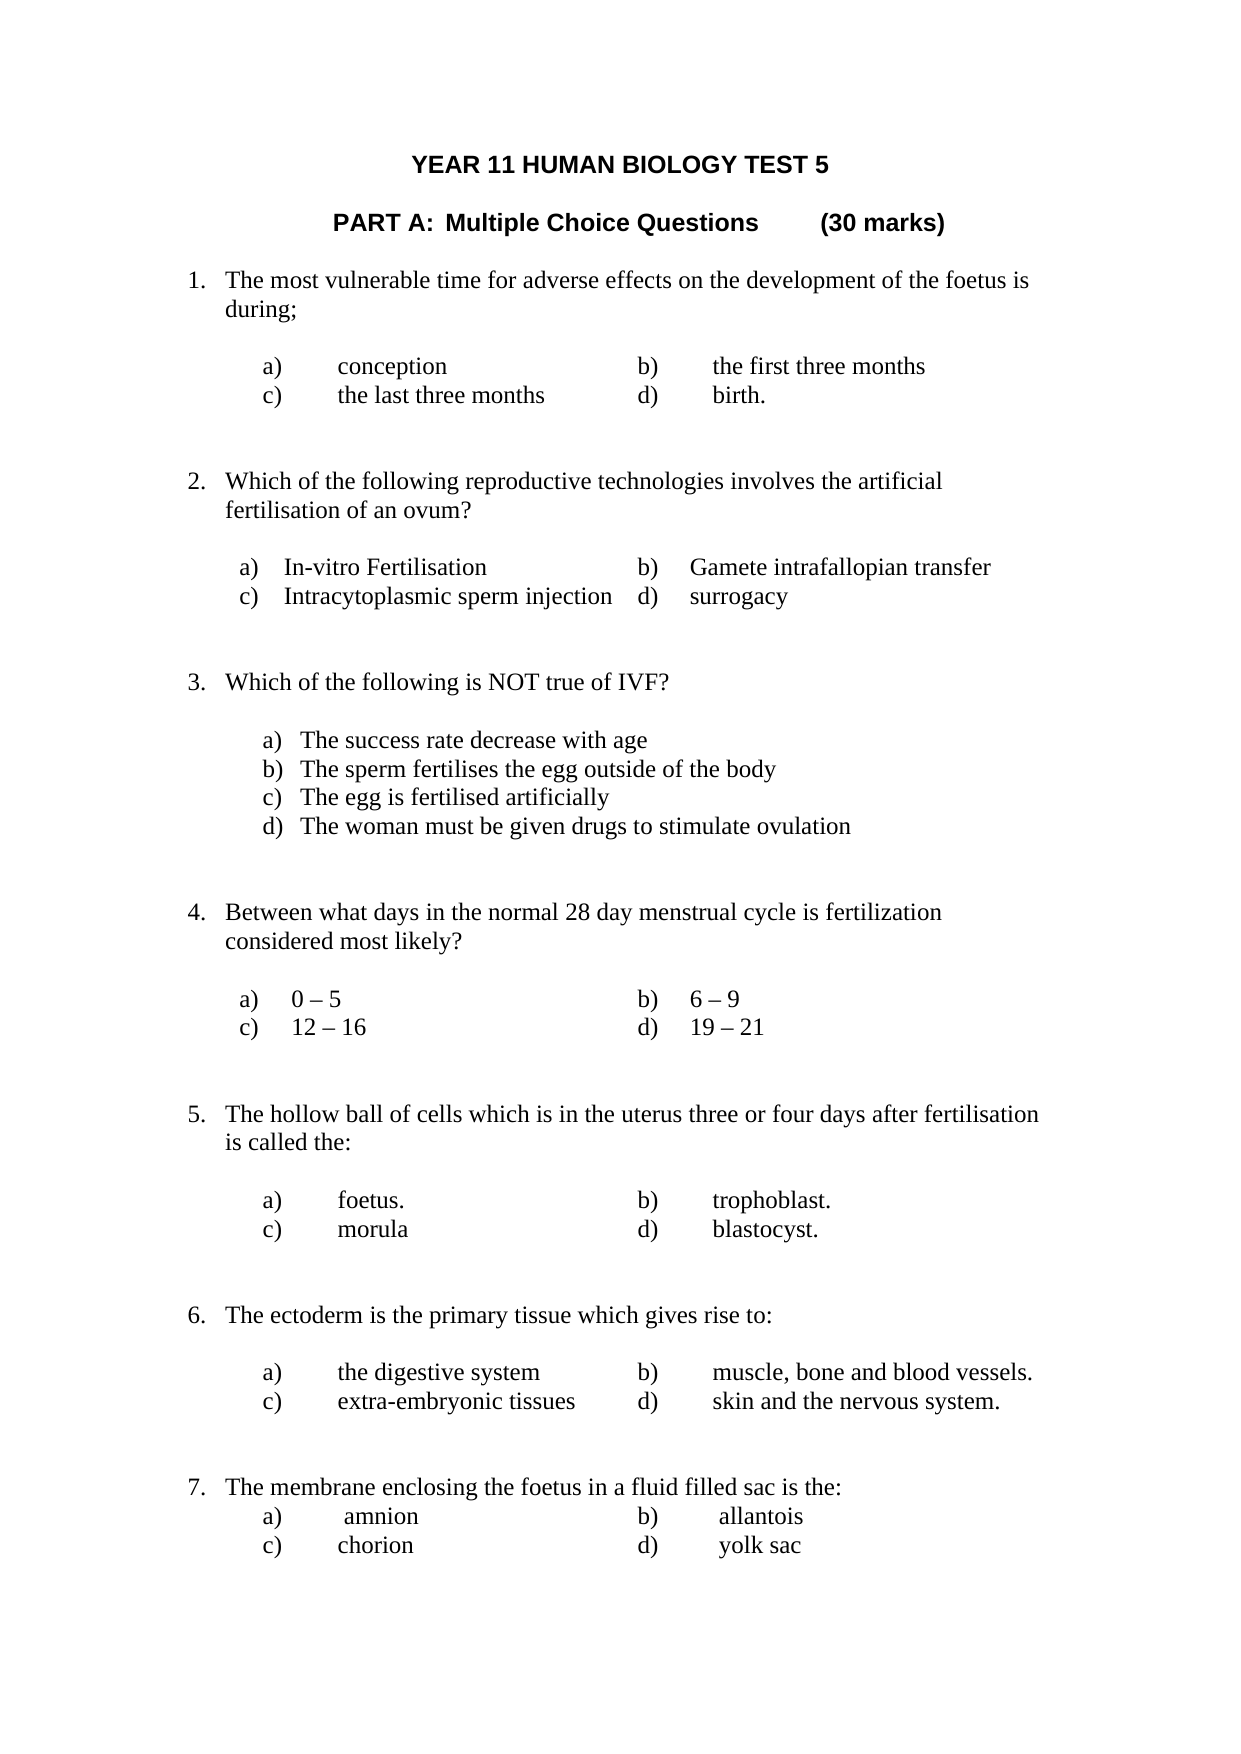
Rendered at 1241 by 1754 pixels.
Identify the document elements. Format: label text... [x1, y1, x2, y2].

text a) the digestive system b) muscle, bone and blood vessels. [187, 1357, 1053, 1386]
text c) the last three months d) birth. [187, 380, 1053, 409]
list The success rate decrease with age [262, 725, 1053, 754]
text a) In-vitro Fertilisation b) Gamete intrafallopian transfer [187, 552, 1053, 581]
text PART A: Multiple Choice Questions (30 marks) [187, 207, 1053, 236]
list The most vulnerable time for adverse effects on the development of the foetus is during; [187, 265, 1053, 322]
text c) Intracytoplasmic sperm injection d) surrogacy [187, 581, 1053, 610]
list The membrane enclosing the foetus in a fluid filled sac is the: [187, 1472, 1053, 1501]
list The woman must be given drugs to stimulate ovulation [262, 811, 1053, 840]
text c) 12 – 16 d) 19 – 21 [187, 1012, 1053, 1041]
list Which of the following reproductive technologies involves the artificial fertilisation of an ovum? [187, 466, 1053, 524]
list Between what days in the normal 28 day menstrual cycle is fertilization considered most likely? [187, 897, 1053, 955]
text a) foetus. b) trophoblast. [187, 1185, 1053, 1214]
list The sperm fertilises the egg outside of the body [262, 754, 1053, 782]
text a) conception b) the first three months [187, 351, 1053, 380]
text YEAR 11 HUMAN BIOLOGY TEST 5 [187, 150, 1053, 179]
text c) morula d) blastocyst. [187, 1214, 1053, 1242]
list The ectoderm is the primary tissue which gives rise to: [187, 1300, 1053, 1329]
text a) amnion b) allantois [262, 1501, 1053, 1530]
text c) chorion d) yolk sac [262, 1530, 1053, 1559]
text a) 0 – 5 b) 6 – 9 [187, 984, 1053, 1012]
list The egg is fertilised artificially [262, 782, 1053, 811]
text c) extra-embryonic tissues d) skin and the nervous system. [187, 1386, 1053, 1415]
list Which of the following is NOT true of IVF? [187, 667, 1053, 696]
list The hollow ball of cells which is in the uterus three or four days after fertilisation is called the: [187, 1099, 1053, 1156]
